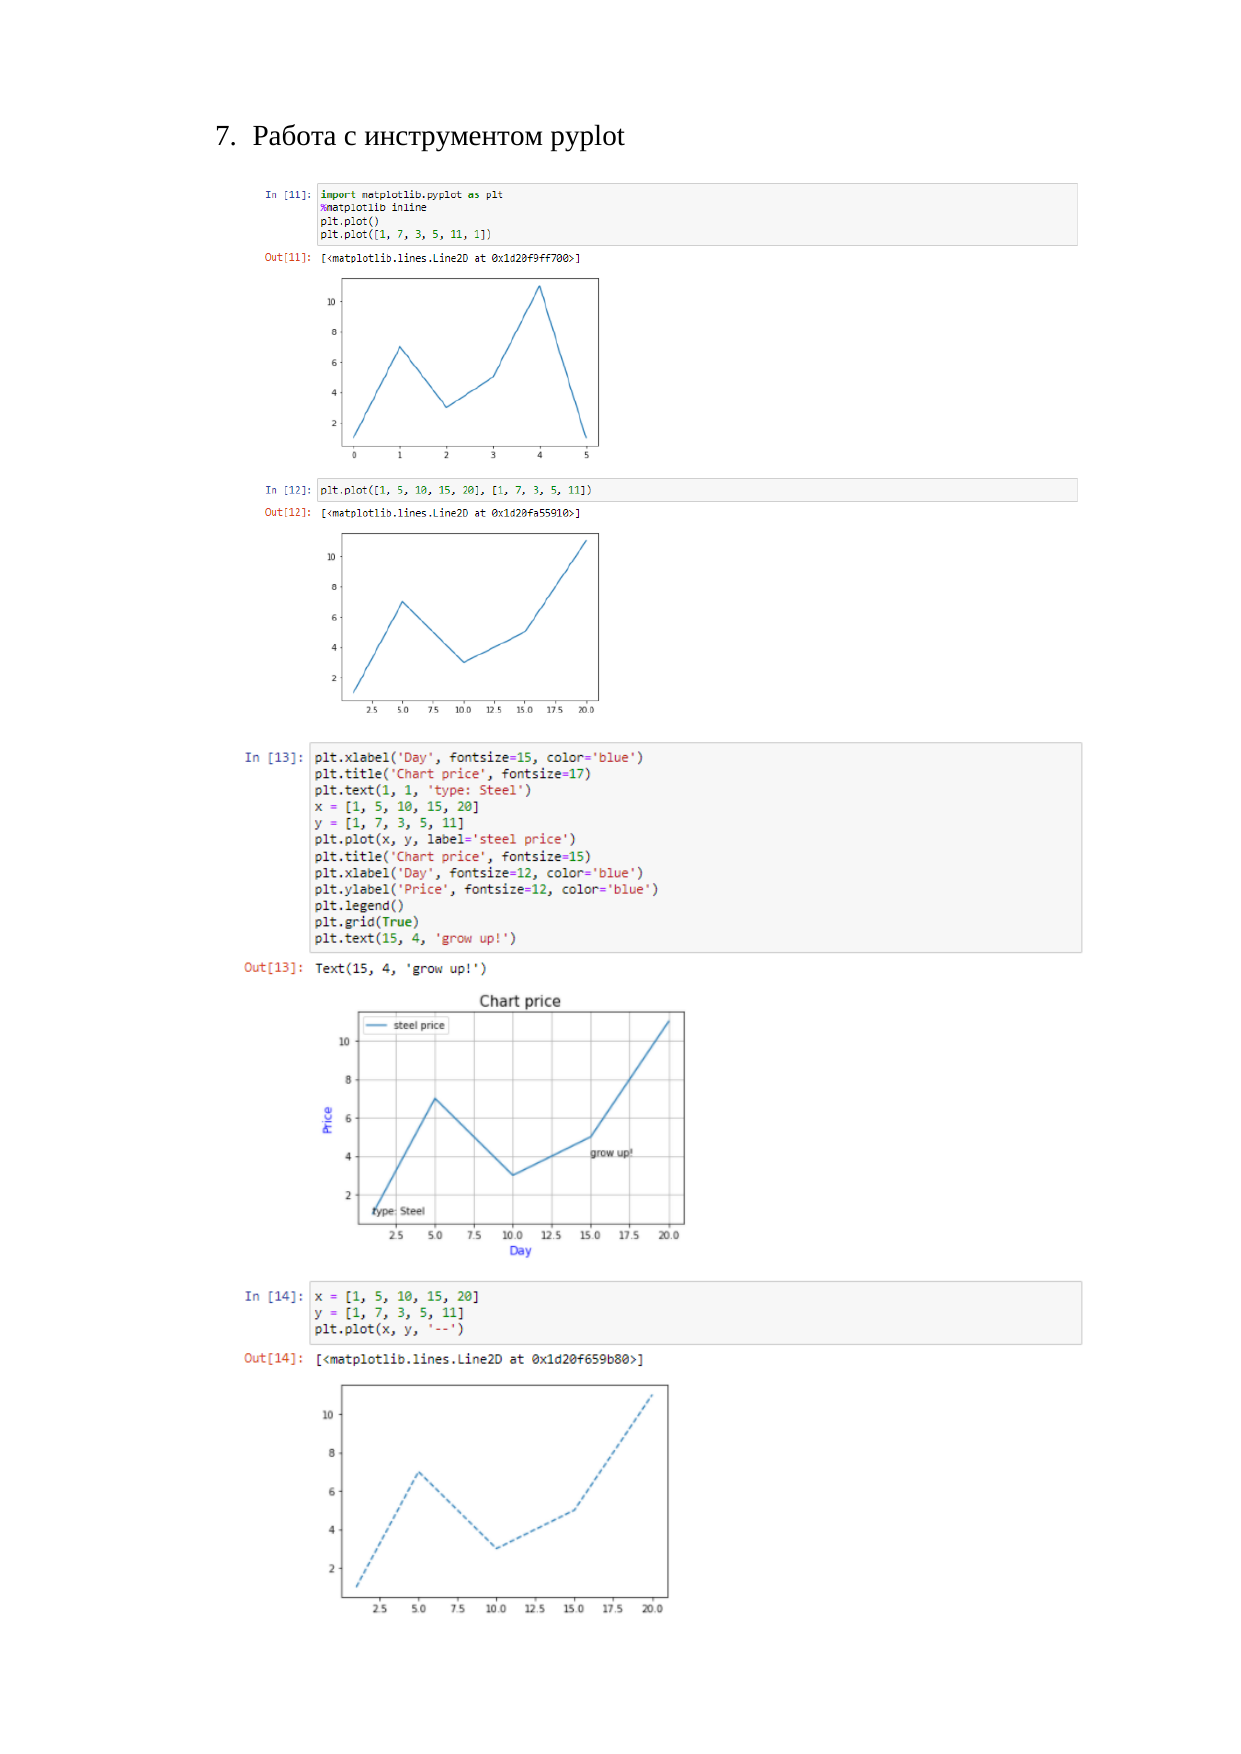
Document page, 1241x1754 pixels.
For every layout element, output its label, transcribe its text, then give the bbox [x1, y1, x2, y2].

picture [240, 171, 1089, 724]
picture [229, 742, 1100, 1625]
list Работа с инструментом pyplot [215, 118, 1152, 152]
